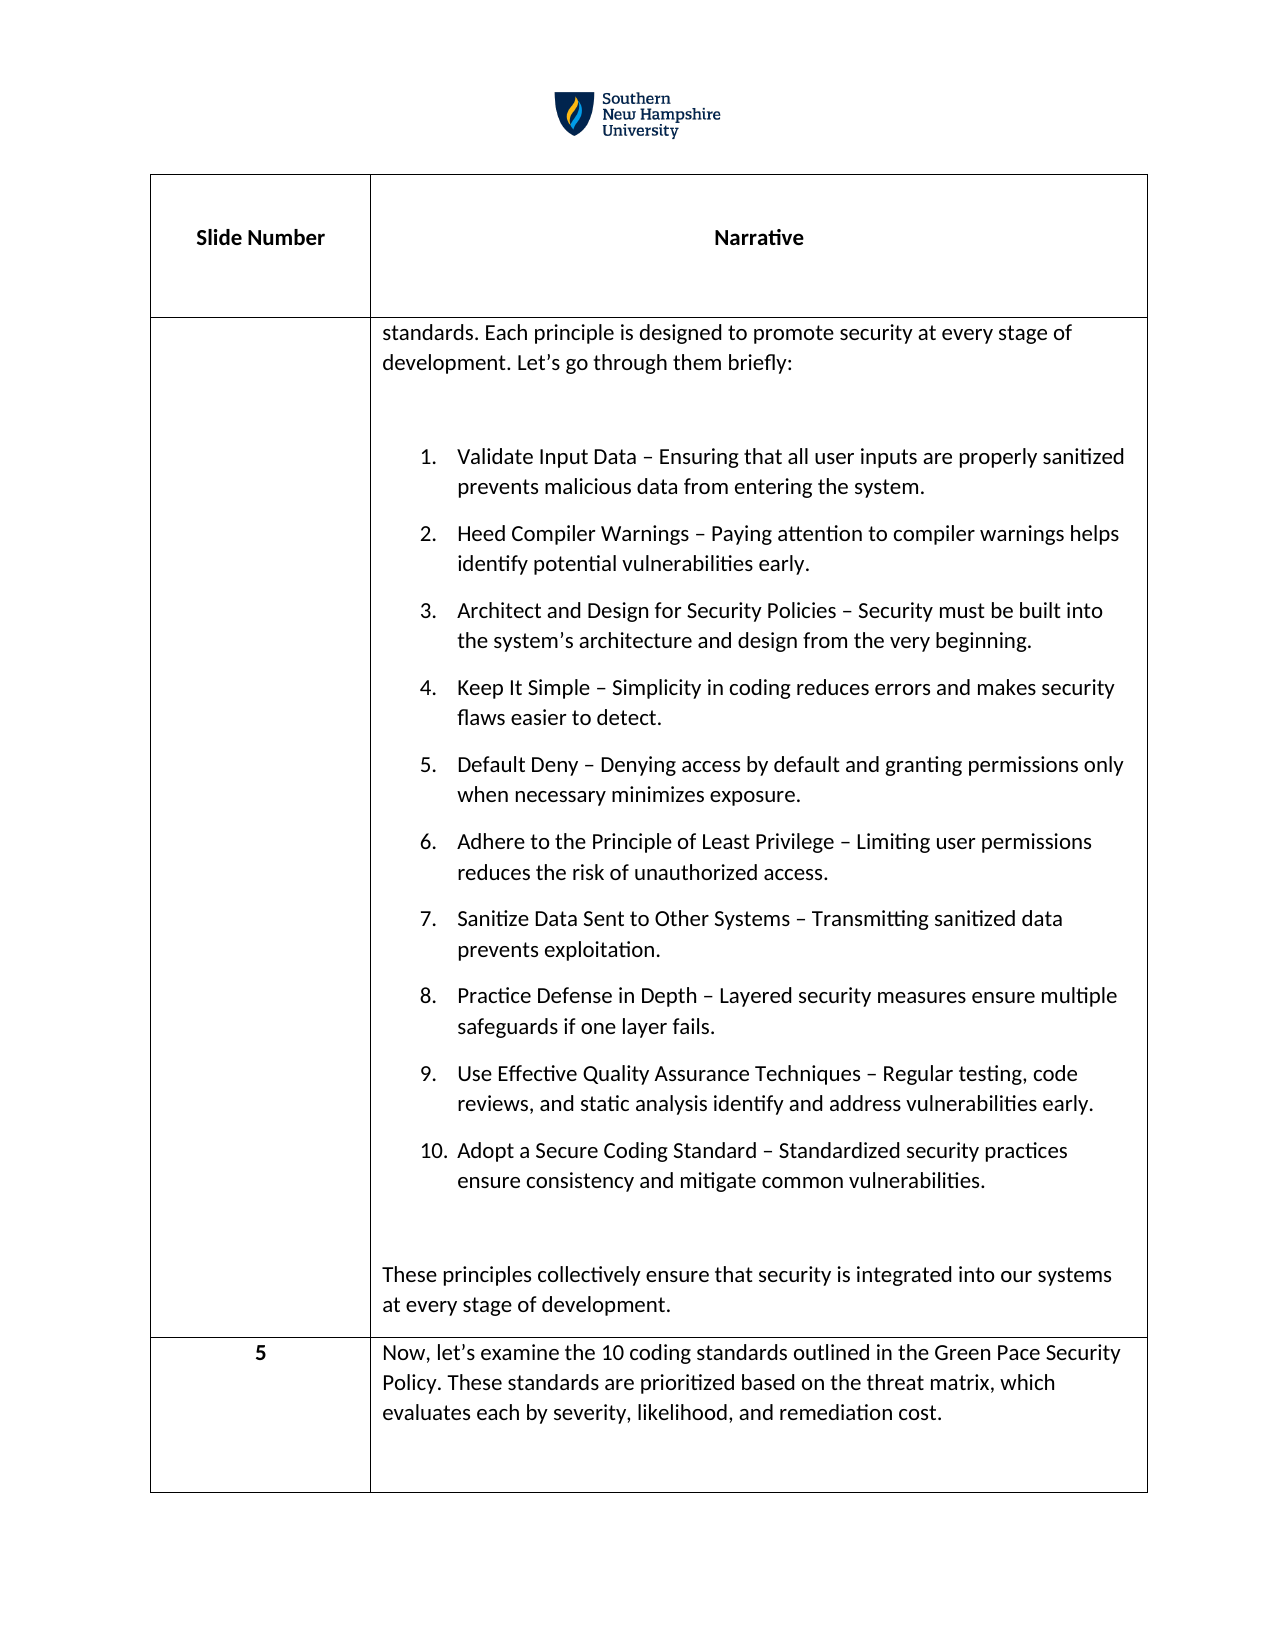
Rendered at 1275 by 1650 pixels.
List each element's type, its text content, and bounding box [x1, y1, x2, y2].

picture [546, 75, 729, 154]
table_header Narrative [371, 175, 1147, 317]
table_cell 4 [151, 318, 370, 1337]
table_header Slide Number [151, 175, 370, 317]
table_cell 5 [151, 1338, 370, 1492]
